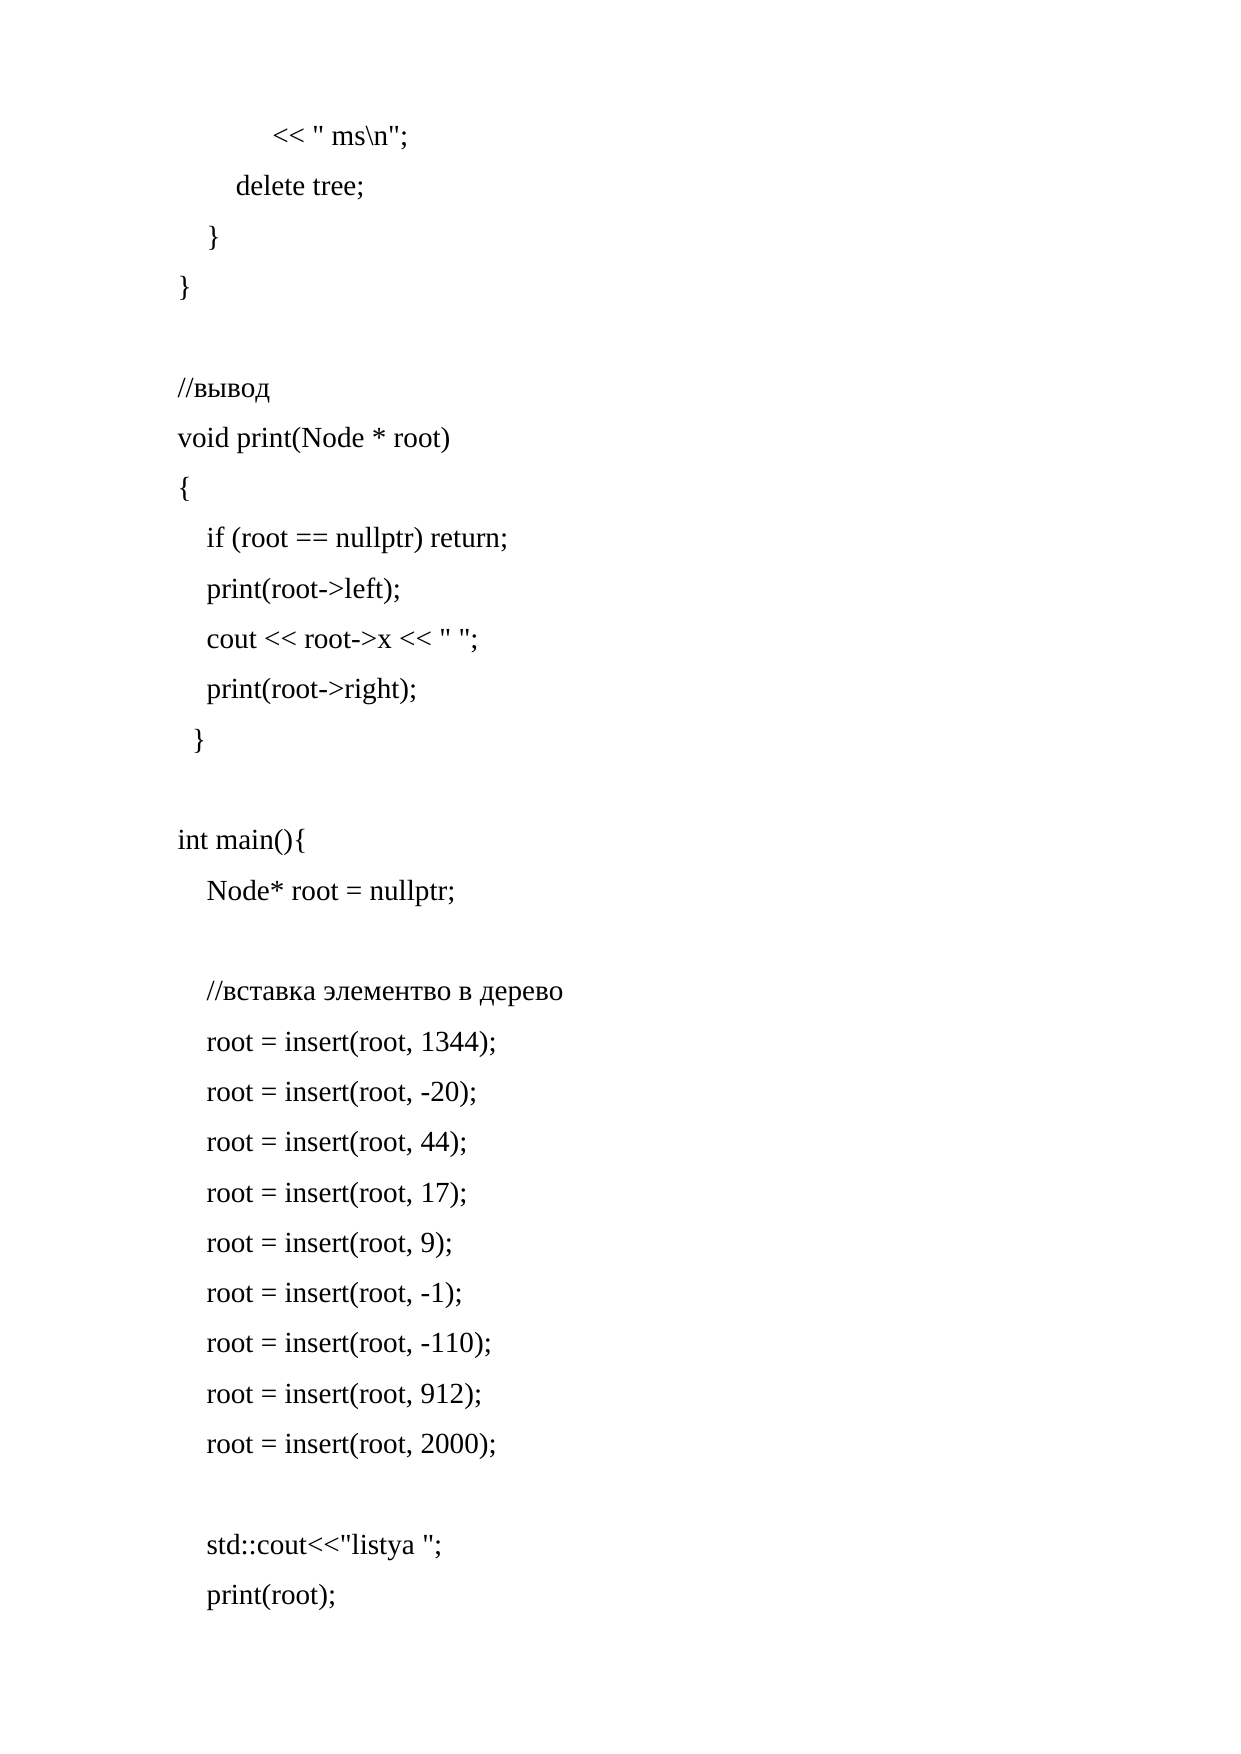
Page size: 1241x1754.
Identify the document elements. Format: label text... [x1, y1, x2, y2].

text << " ms\n"; [177, 118, 1152, 152]
text root = insert(root, 9); [177, 1225, 1152, 1258]
text void print(Node * root) [177, 420, 1152, 453]
text } [177, 269, 1152, 303]
text print(root->right); [177, 672, 1152, 705]
text root = insert(root, 17); [177, 1175, 1152, 1208]
text int main(){ [177, 822, 1152, 856]
text if (root == nullptr) return; [177, 521, 1152, 554]
text } [177, 722, 1152, 755]
text cout << root->x << " "; [177, 621, 1152, 655]
text } [177, 219, 1152, 252]
text root = insert(root, -1); [177, 1275, 1152, 1309]
text root = insert(root, 912); [177, 1376, 1152, 1409]
text root = insert(root, 1344); [177, 1024, 1152, 1057]
text root = insert(root, 44); [177, 1124, 1152, 1158]
text delete tree; [177, 168, 1152, 202]
text //вывод [177, 370, 1152, 403]
text print(root); [177, 1577, 1152, 1611]
text { [177, 470, 1152, 504]
text root = insert(root, 2000); [177, 1426, 1152, 1460]
text print(root->left); [177, 571, 1152, 604]
text root = insert(root, -110); [177, 1326, 1152, 1359]
text Node* root = nullptr; [177, 873, 1152, 906]
text root = insert(root, -20); [177, 1074, 1152, 1108]
text std::cout<<"listya "; [177, 1527, 1152, 1560]
text //вставка элементво в дерево [177, 973, 1152, 1007]
